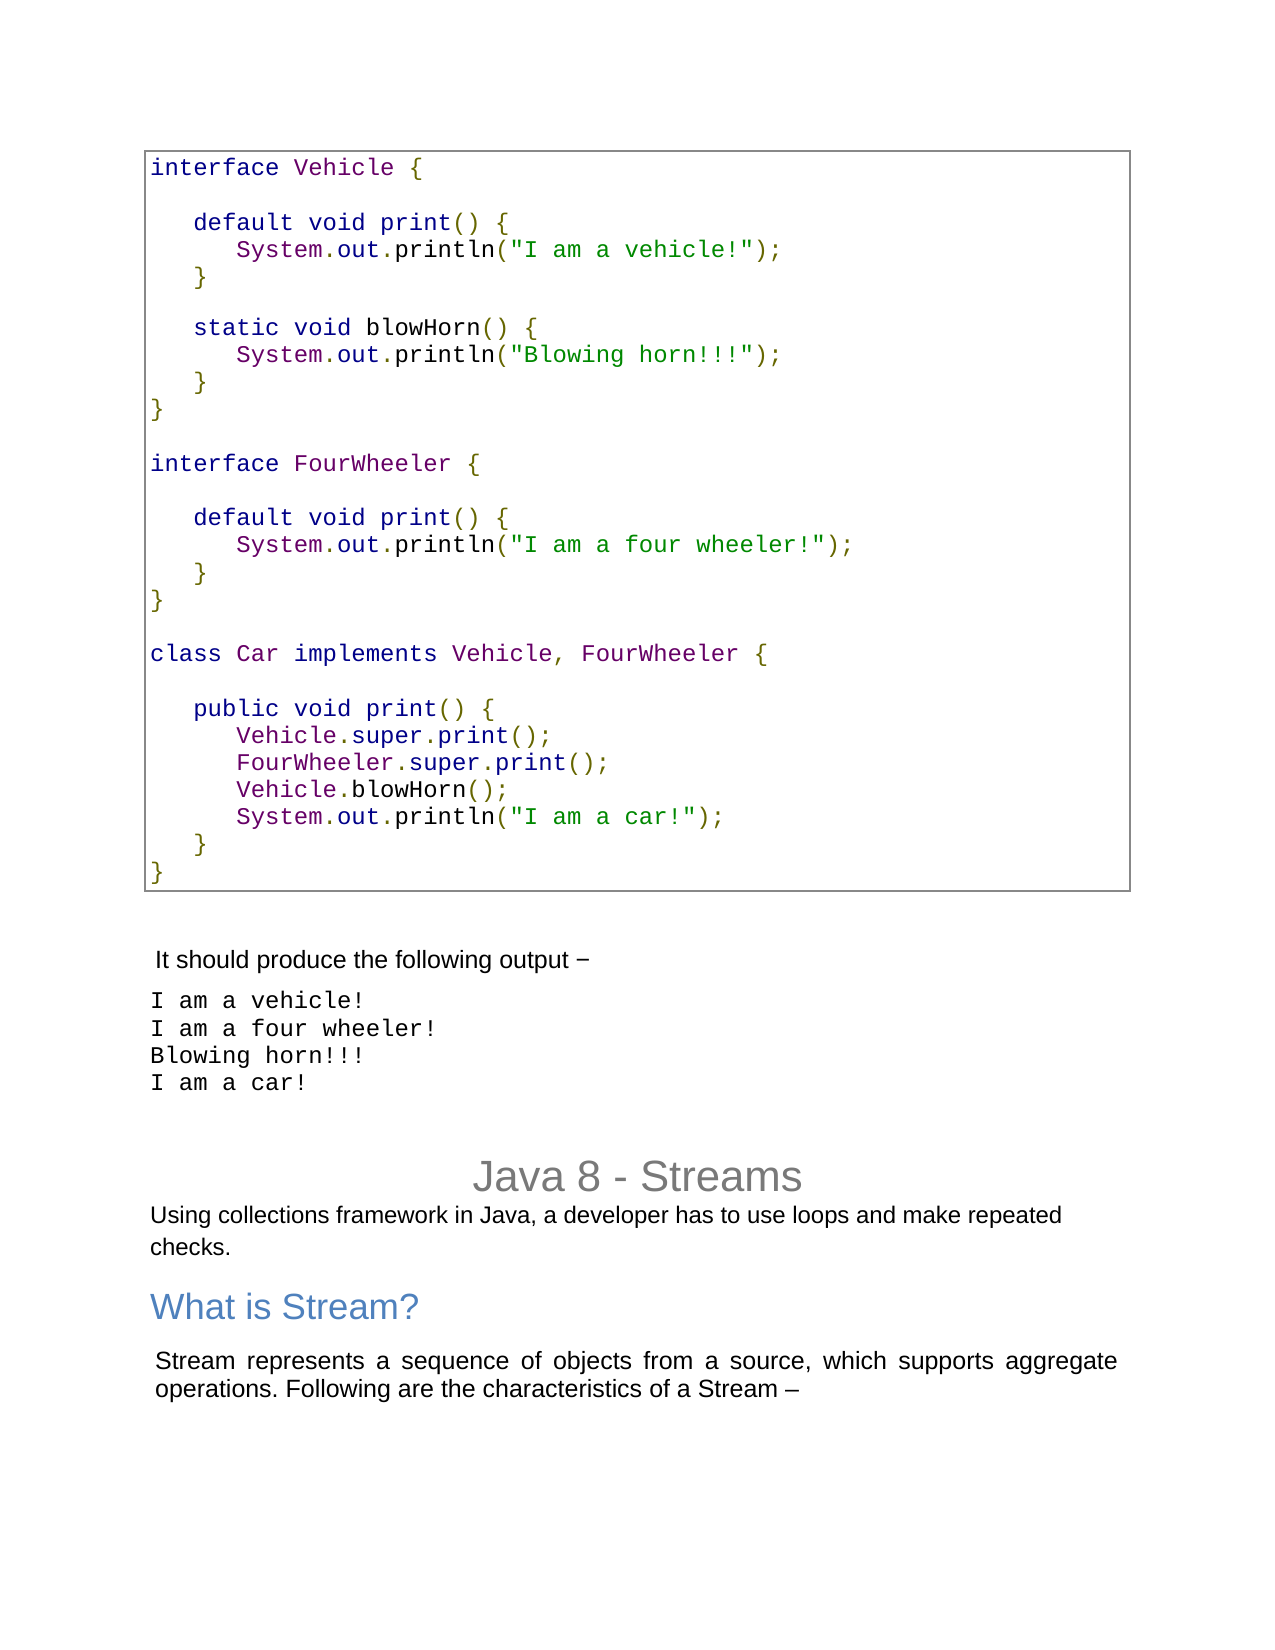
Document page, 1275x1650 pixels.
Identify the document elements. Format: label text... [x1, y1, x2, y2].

text I am a four wheeler! [150, 1016, 1125, 1043]
text interface FourWheeler { [150, 451, 1125, 478]
text static void blowHorn() { [150, 315, 1125, 342]
text I am a vehicle! [150, 989, 1125, 1016]
text } [150, 264, 1125, 292]
text System.out.println("Blowing horn!!!"); [150, 342, 1125, 370]
text default void print() { [150, 506, 1125, 533]
text Using collections framework in Java, a developer has to use loops and make repeated checks. [150, 1201, 1125, 1260]
text Vehicle.super.print(); [150, 723, 1125, 750]
text public void print() { [150, 696, 1125, 723]
text } [150, 587, 1125, 614]
text } [146, 853, 1129, 890]
text I am a car! [150, 1070, 1125, 1097]
text class Car implements Vehicle, FourWheeler { [150, 642, 1125, 669]
text System.out.println("I am a car!"); [150, 805, 1125, 832]
text Java 8 - Streams [150, 1151, 1125, 1201]
text System.out.println("I am a four wheeler!"); [150, 533, 1125, 560]
text It should produce the following output − [155, 945, 1120, 974]
text Blowing horn!!! [150, 1043, 1125, 1070]
text } [150, 397, 1125, 424]
text Stream represents a sequence of objects from a source, which supports aggregate operations. Following are the characteristics of a Stream – [155, 1346, 1120, 1403]
text } [150, 832, 1125, 853]
text FourWheeler.super.print(); [150, 750, 1125, 777]
text } [150, 370, 1125, 397]
text Vehicle.blowHorn(); [150, 777, 1125, 805]
text default void print() { [150, 210, 1125, 237]
text } [150, 560, 1125, 587]
text System.out.println("I am a vehicle!"); [150, 237, 1125, 264]
text interface Vehicle { [146, 152, 1129, 183]
subtitle What is Stream? [150, 1285, 1125, 1327]
